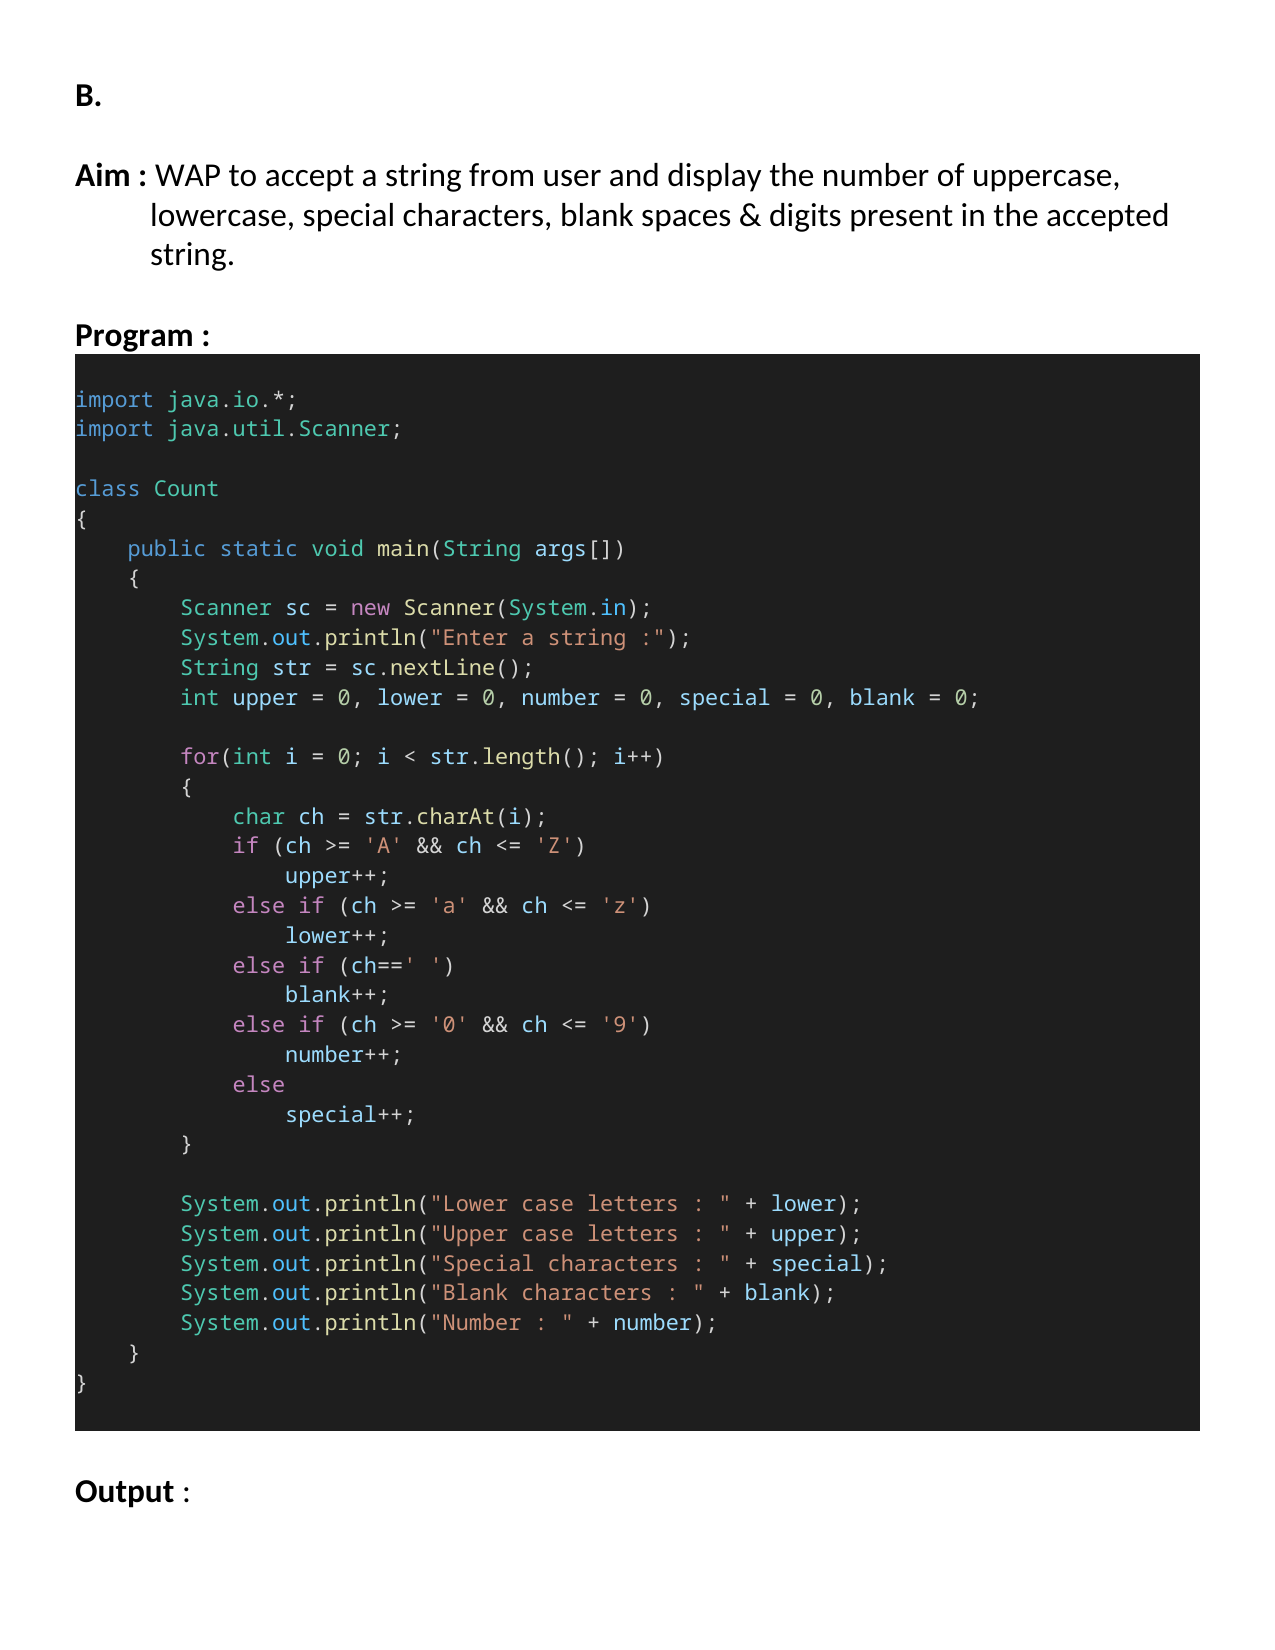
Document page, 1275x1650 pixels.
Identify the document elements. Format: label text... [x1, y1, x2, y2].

text { [75, 503, 1200, 533]
text special++; [75, 1099, 1200, 1128]
text import java.util.Scanner; [75, 413, 1200, 443]
text System.out.println("Blank characters : " + blank); [75, 1277, 1200, 1307]
text B. [75, 75, 1200, 114]
text System.out.println("Enter a string :"); [75, 622, 1200, 652]
text int upper = 0, lower = 0, number = 0, special = 0, blank = 0; [75, 682, 1200, 711]
text System.out.println("Upper case letters : " + upper); [75, 1218, 1200, 1248]
text System.out.println("Number : " + number); [75, 1307, 1200, 1337]
text System.out.println("Special characters : " + special); [75, 1248, 1200, 1277]
text else if (ch==' ') [75, 950, 1200, 979]
text Output : [75, 1471, 1200, 1511]
text } [75, 1337, 1200, 1367]
text char ch = str.charAt(i); [75, 801, 1200, 831]
text number++; [75, 1039, 1200, 1069]
text else if (ch >= 'a' && ch <= 'z') [75, 890, 1200, 920]
text else if (ch >= '0' && ch <= '9') [75, 1009, 1200, 1039]
text Aim : WAP to accept a string from user and display the number of uppercase, [75, 155, 1200, 195]
text } [75, 1128, 1200, 1158]
text if (ch >= 'A' && ch <= 'Z') [75, 831, 1200, 860]
text for(int i = 0; i < str.length(); i++) [75, 741, 1200, 771]
text else [75, 1069, 1200, 1099]
text lower++; [75, 920, 1200, 950]
text public static void main(String args[]) [75, 533, 1200, 562]
text upper++; [75, 860, 1200, 890]
text System.out.println("Lower case letters : " + lower); [75, 1188, 1200, 1218]
text { [75, 771, 1200, 801]
text blank++; [75, 979, 1200, 1009]
text } [75, 1367, 1200, 1397]
text string. [76, 234, 1200, 274]
text String str = sc.nextLine(); [75, 652, 1200, 682]
text Scanner sc = new Scanner(System.in); [75, 592, 1200, 622]
text { [75, 562, 1200, 592]
text Program : [75, 314, 1200, 354]
text import java.io.*; [75, 384, 1200, 413]
text class Count [75, 473, 1200, 503]
text lowercase, special characters, blank spaces & digits present in the accepted [76, 195, 1200, 234]
